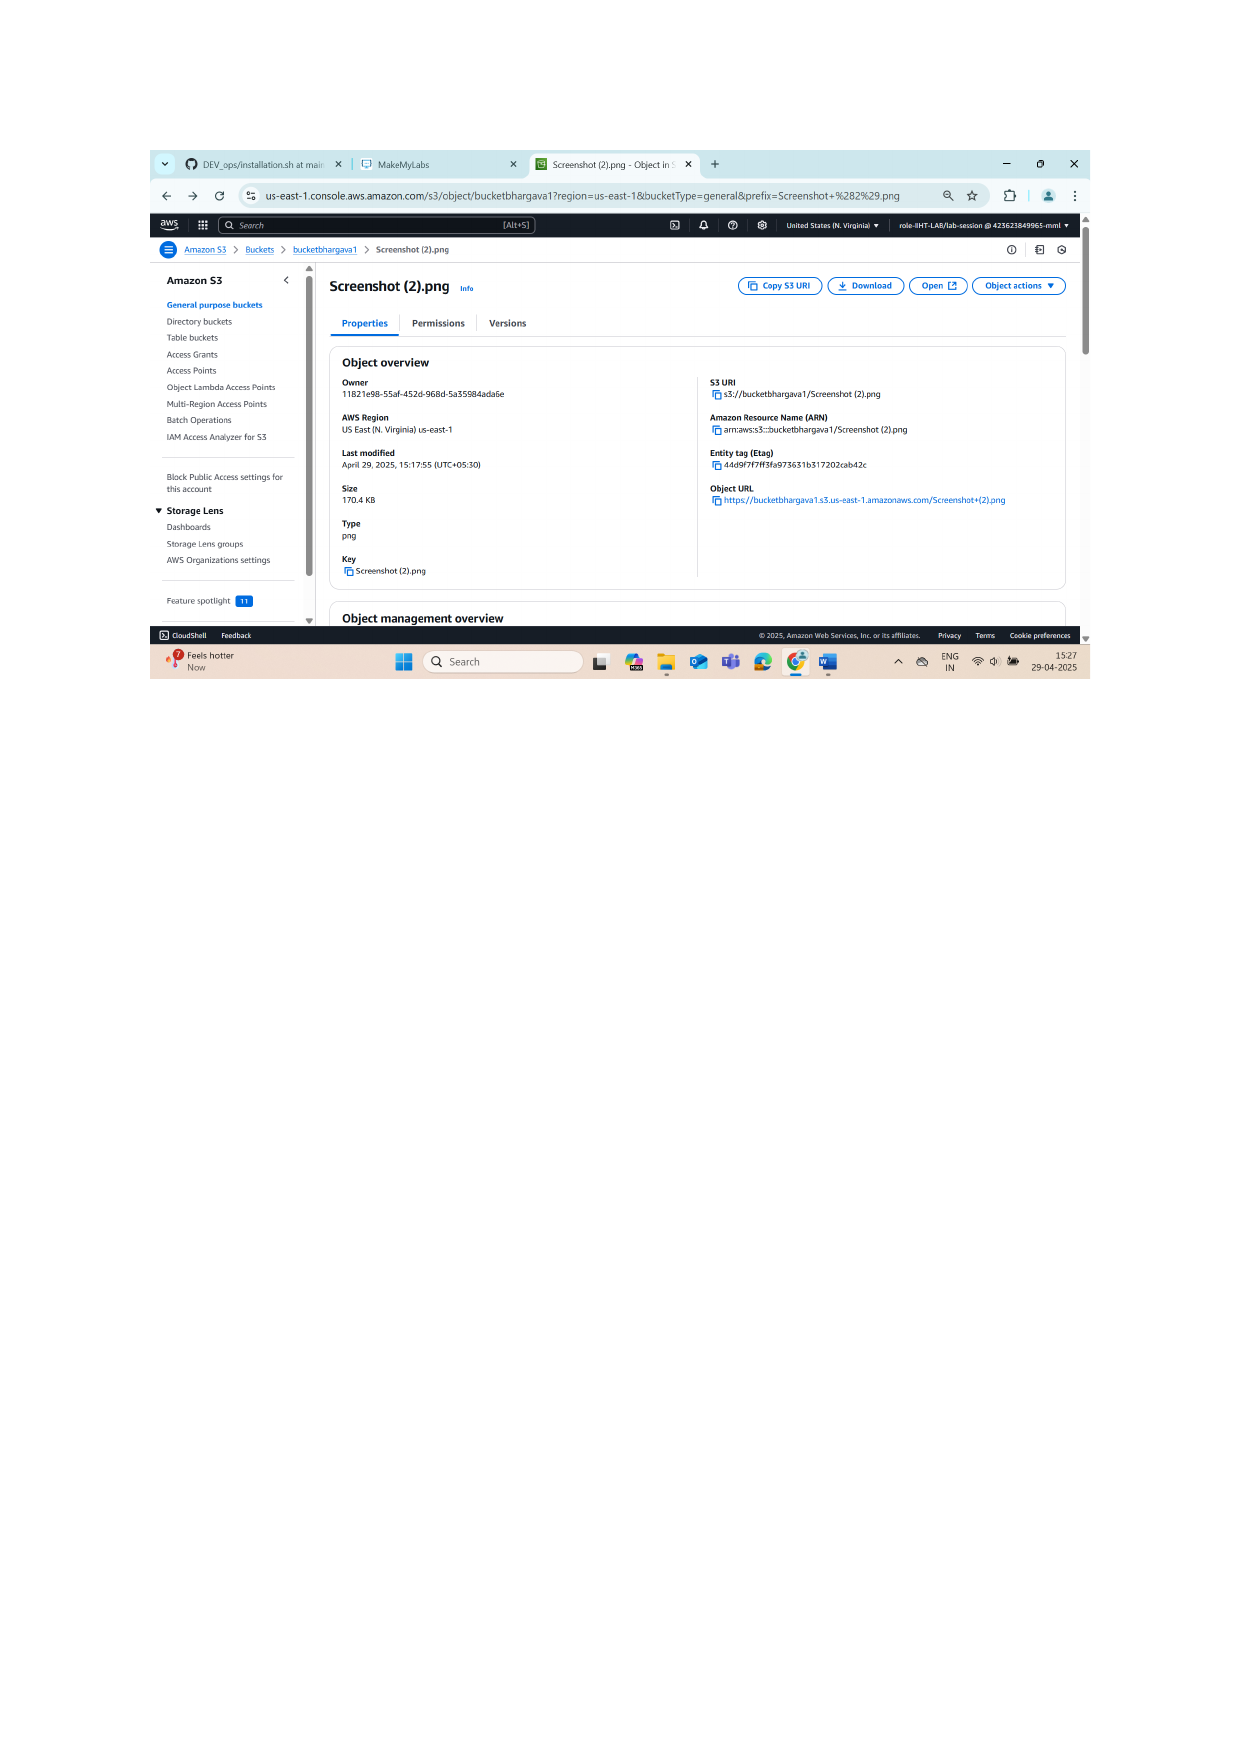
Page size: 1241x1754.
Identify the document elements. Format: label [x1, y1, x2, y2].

picture [150, 150, 1091, 679]
